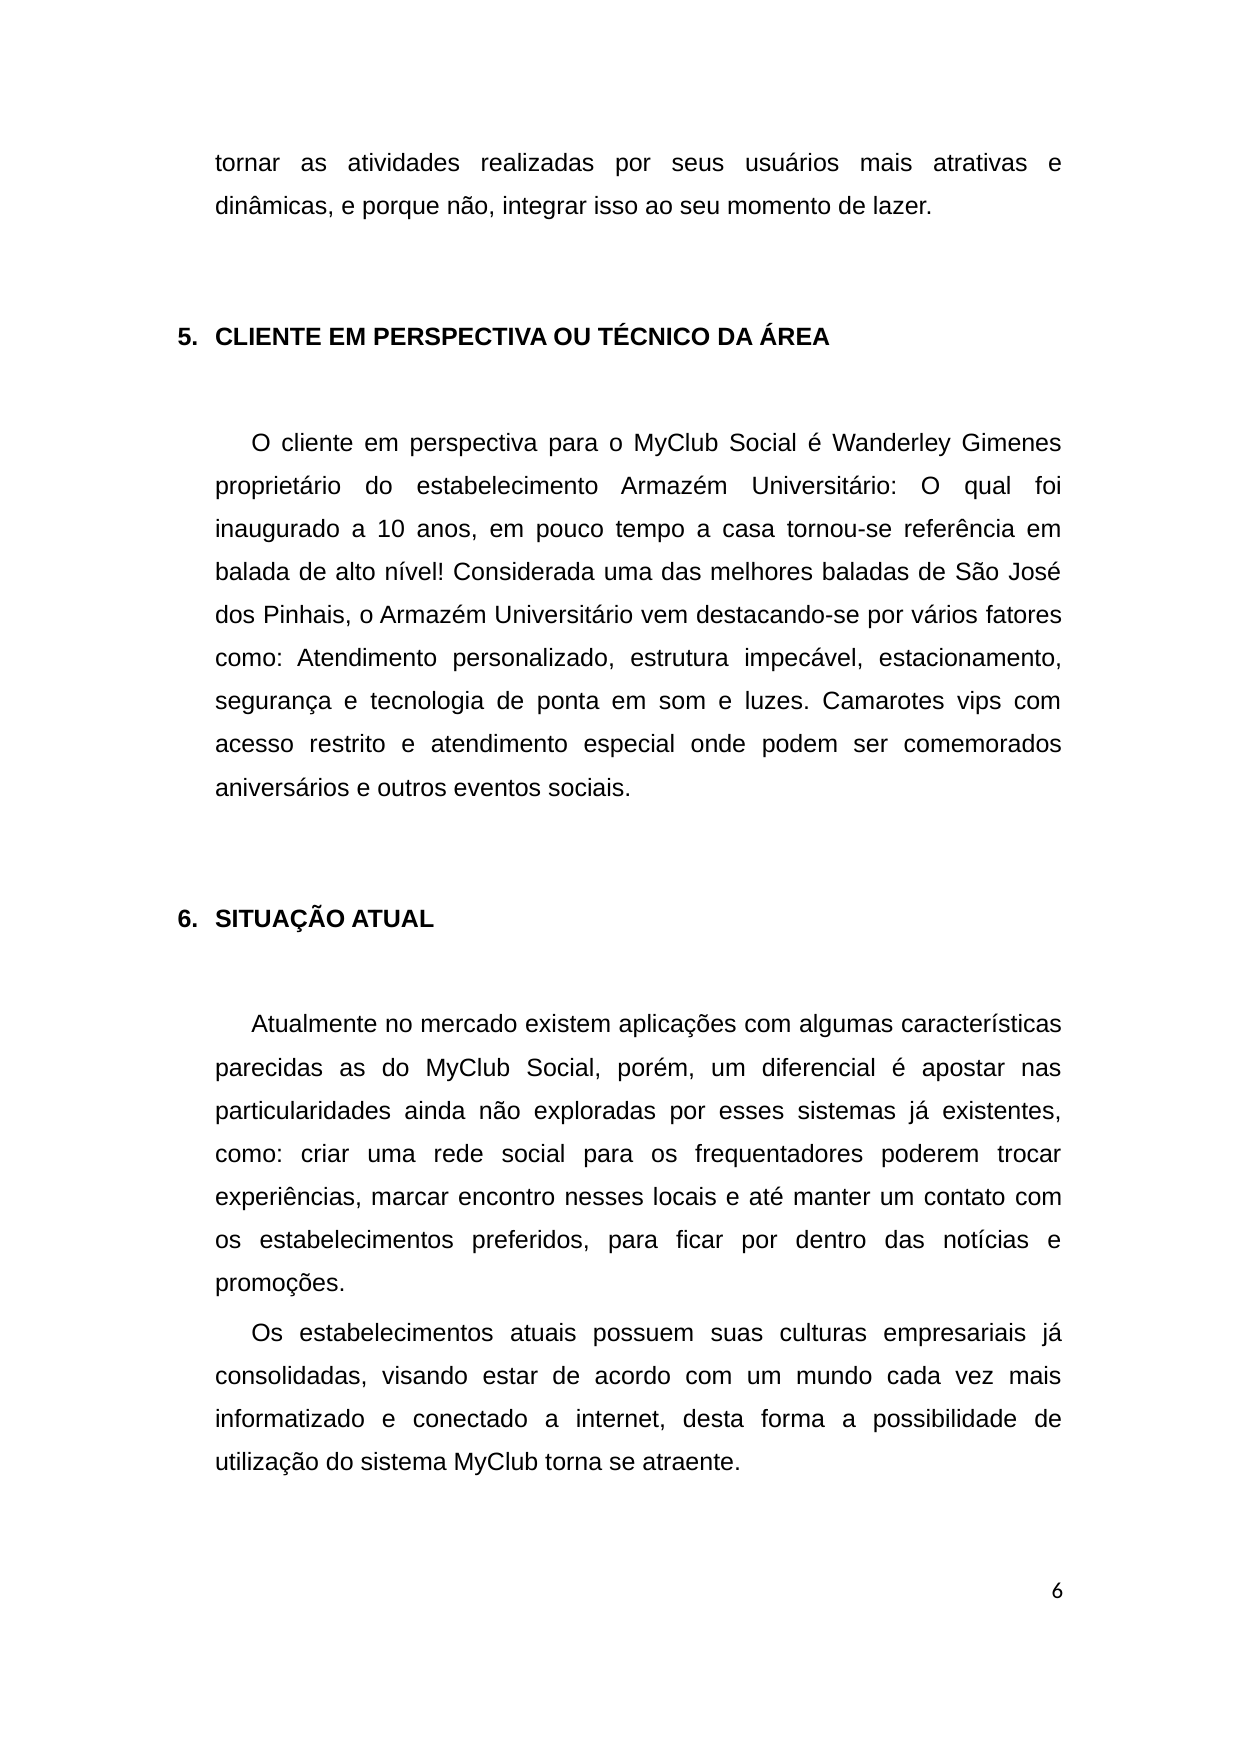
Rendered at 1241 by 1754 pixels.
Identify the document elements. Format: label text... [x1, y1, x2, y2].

subtitle CLIENTE EM PERSPECTIVA OU TÉCNICO DA ÁREA [177, 322, 1063, 350]
subtitle SITUAÇÃO ATUAL [177, 903, 1063, 932]
text Atualmente no mercado existem aplicações com algumas características parecidas as do MyClub Social, porém, um diferencial é apostar nas particularidades ainda não exploradas por esses sistemas já existentes, como: criar uma rede social para os frequentadores poderem trocar experiências, marcar encontro nesses locais e até manter um contato com os estabelecimentos preferidos, para ficar por dentro das notícias e promoções. [215, 1009, 1063, 1297]
text Os estabelecimentos atuais possuem suas culturas empresariais já consolidadas, visando estar de acordo com um mundo cada vez mais informatizado e conectado a internet, desta forma a possibilidade de utilização do sistema MyClub torna se atraente. [215, 1318, 1063, 1476]
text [215, 148, 1063, 219]
text O cliente em perspectiva para o MyClub Social é Wanderley Gimenes proprietário do estabelecimento Armazém Universitário: O qual foi inaugurado a 10 anos, em pouco tempo a casa tornou-se referência em balada de alto nível! Considerada uma das melhores baladas de São José dos Pinhais, o Armazém Universitário vem destacando-se por vários fatores como: Atendimento personalizado, estrutura impecável, estacionamento, segurança e tecnologia de ponta em som e luzes. Camarotes vips com acesso restrito e atendimento especial onde podem ser comemorados aniversários e outros eventos sociais. [215, 428, 1063, 801]
